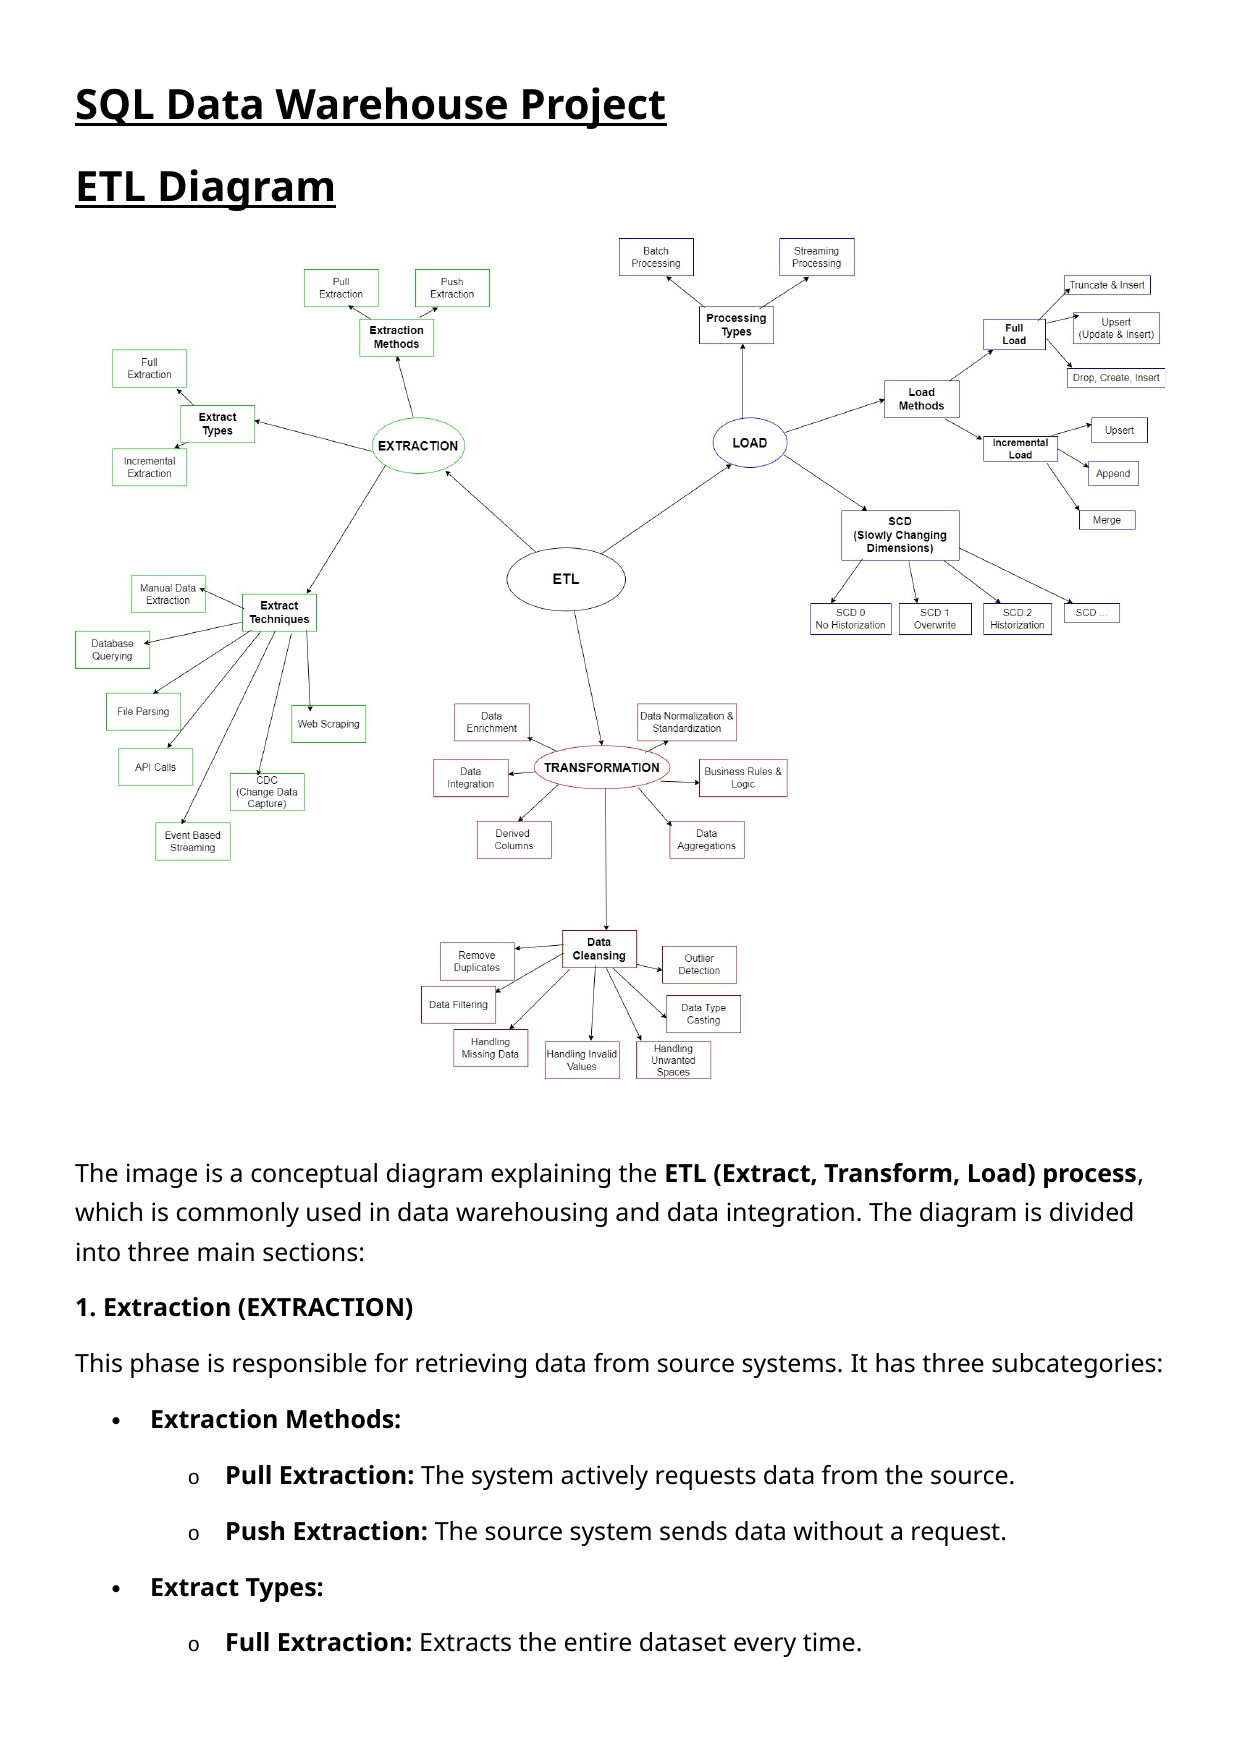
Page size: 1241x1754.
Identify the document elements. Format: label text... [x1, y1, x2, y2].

text SQL Data Warehouse Project [75, 75, 1165, 132]
list Pull Extraction: The system actively requests data from the source. [187, 1458, 1165, 1492]
list Full Extraction: Extracts the entire dataset every time. [187, 1625, 1165, 1659]
text The image is a conceptual diagram explaining the ETL (Extract, Transform, Load) process, which is commonly used in data warehousing and data integration. The diagram is divided into three main sections: [75, 1156, 1165, 1268]
text This phase is responsible for retrieving data from source systems. It has three subcategories: [75, 1346, 1165, 1380]
list Extraction Methods: [112, 1402, 1165, 1436]
picture [75, 238, 1166, 1079]
text ETL Diagram [75, 157, 1165, 214]
list Push Extraction: The source system sends data without a request. [187, 1513, 1165, 1547]
text 1. Extraction (EXTRACTION) [75, 1290, 1165, 1324]
list Extract Types: [112, 1569, 1165, 1603]
